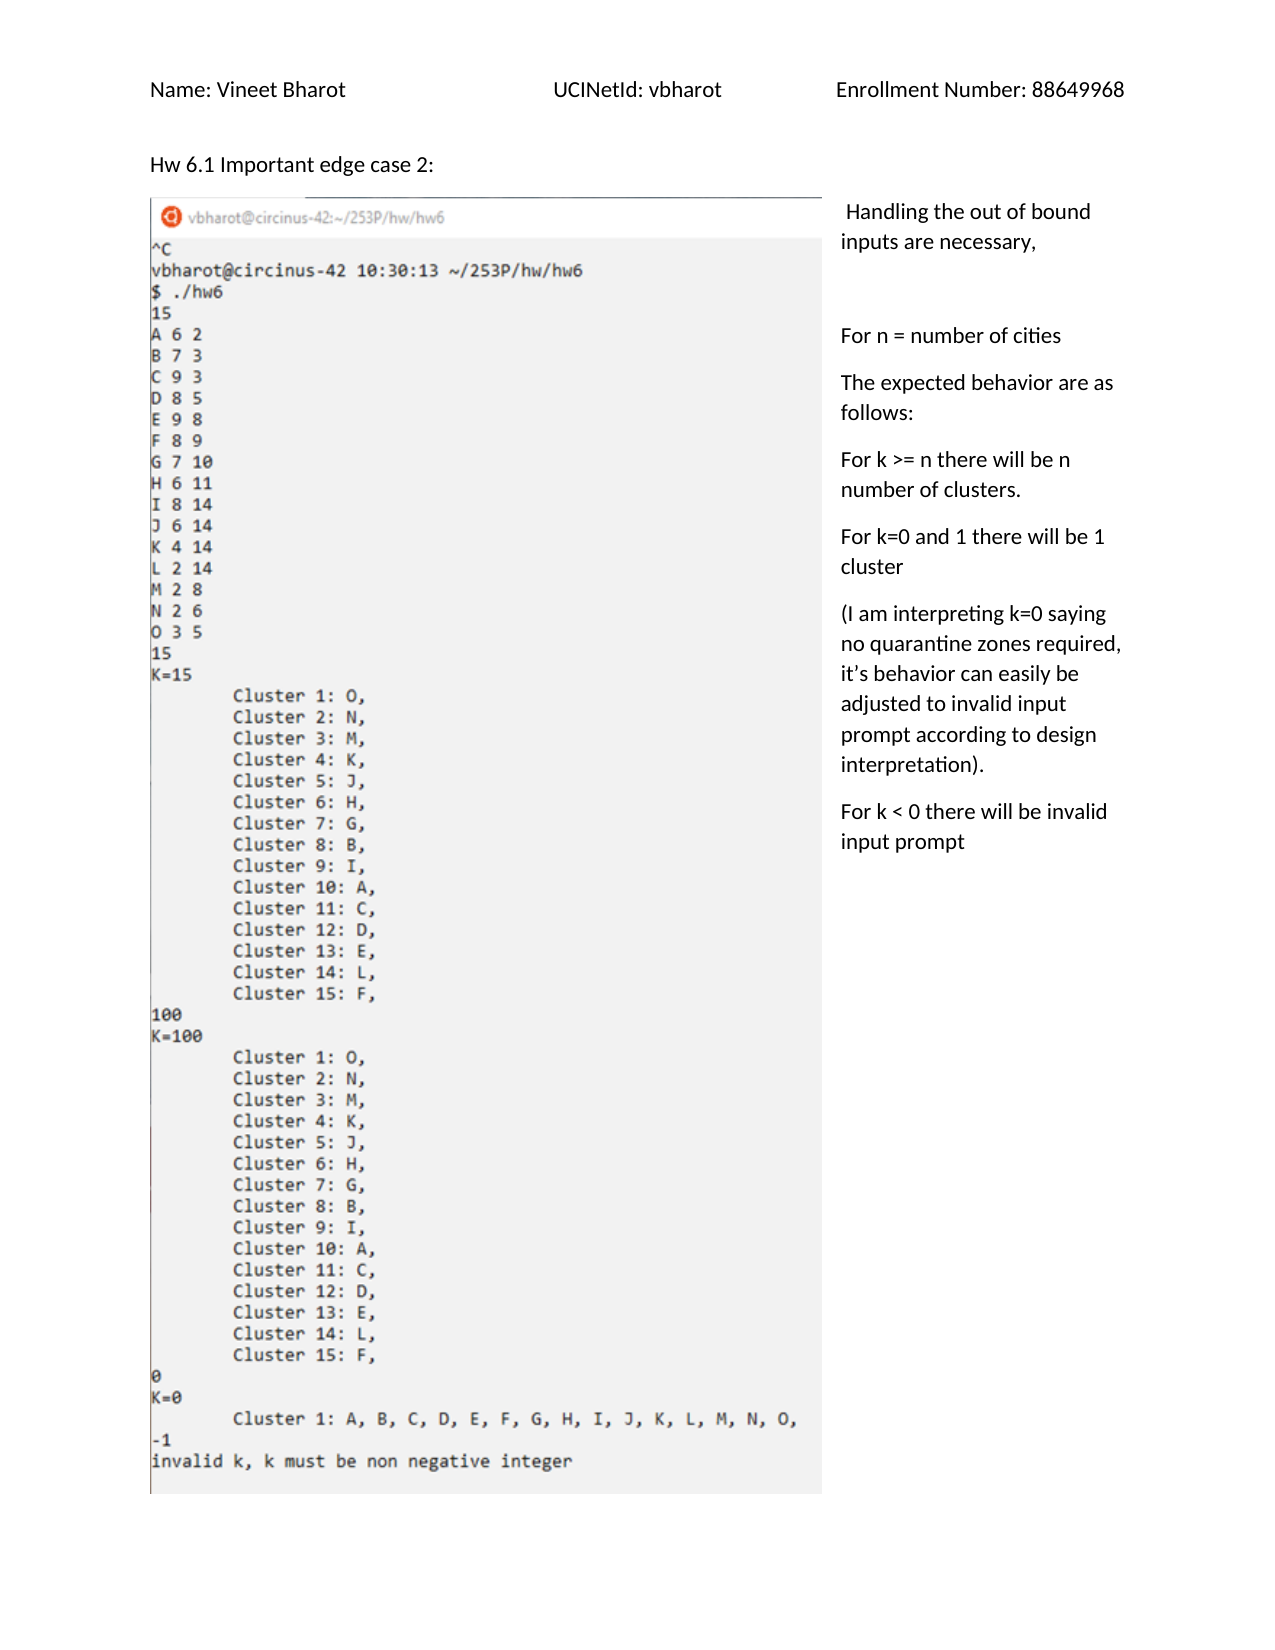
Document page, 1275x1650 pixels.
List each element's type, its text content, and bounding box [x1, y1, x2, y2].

text Handling the out of bound inputs are necessary, [822, 197, 1125, 255]
text For n = number of cities [822, 321, 1125, 349]
text The expected behavior are as follows: [822, 368, 1125, 426]
text (I am interpreting k=0 saying no quarantine zones required, it’s behavior can easily be adjusted to invalid input prompt according to design interpretation). [822, 599, 1125, 778]
text For k < 0 there will be invalid input prompt [822, 797, 1125, 855]
text For k >= n there will be n number of clusters. [822, 445, 1125, 503]
text For k=0 and 1 there will be 1 cluster [822, 522, 1125, 580]
text Hw 6.1 Important edge case 2: [150, 150, 1125, 178]
picture [150, 197, 822, 1494]
